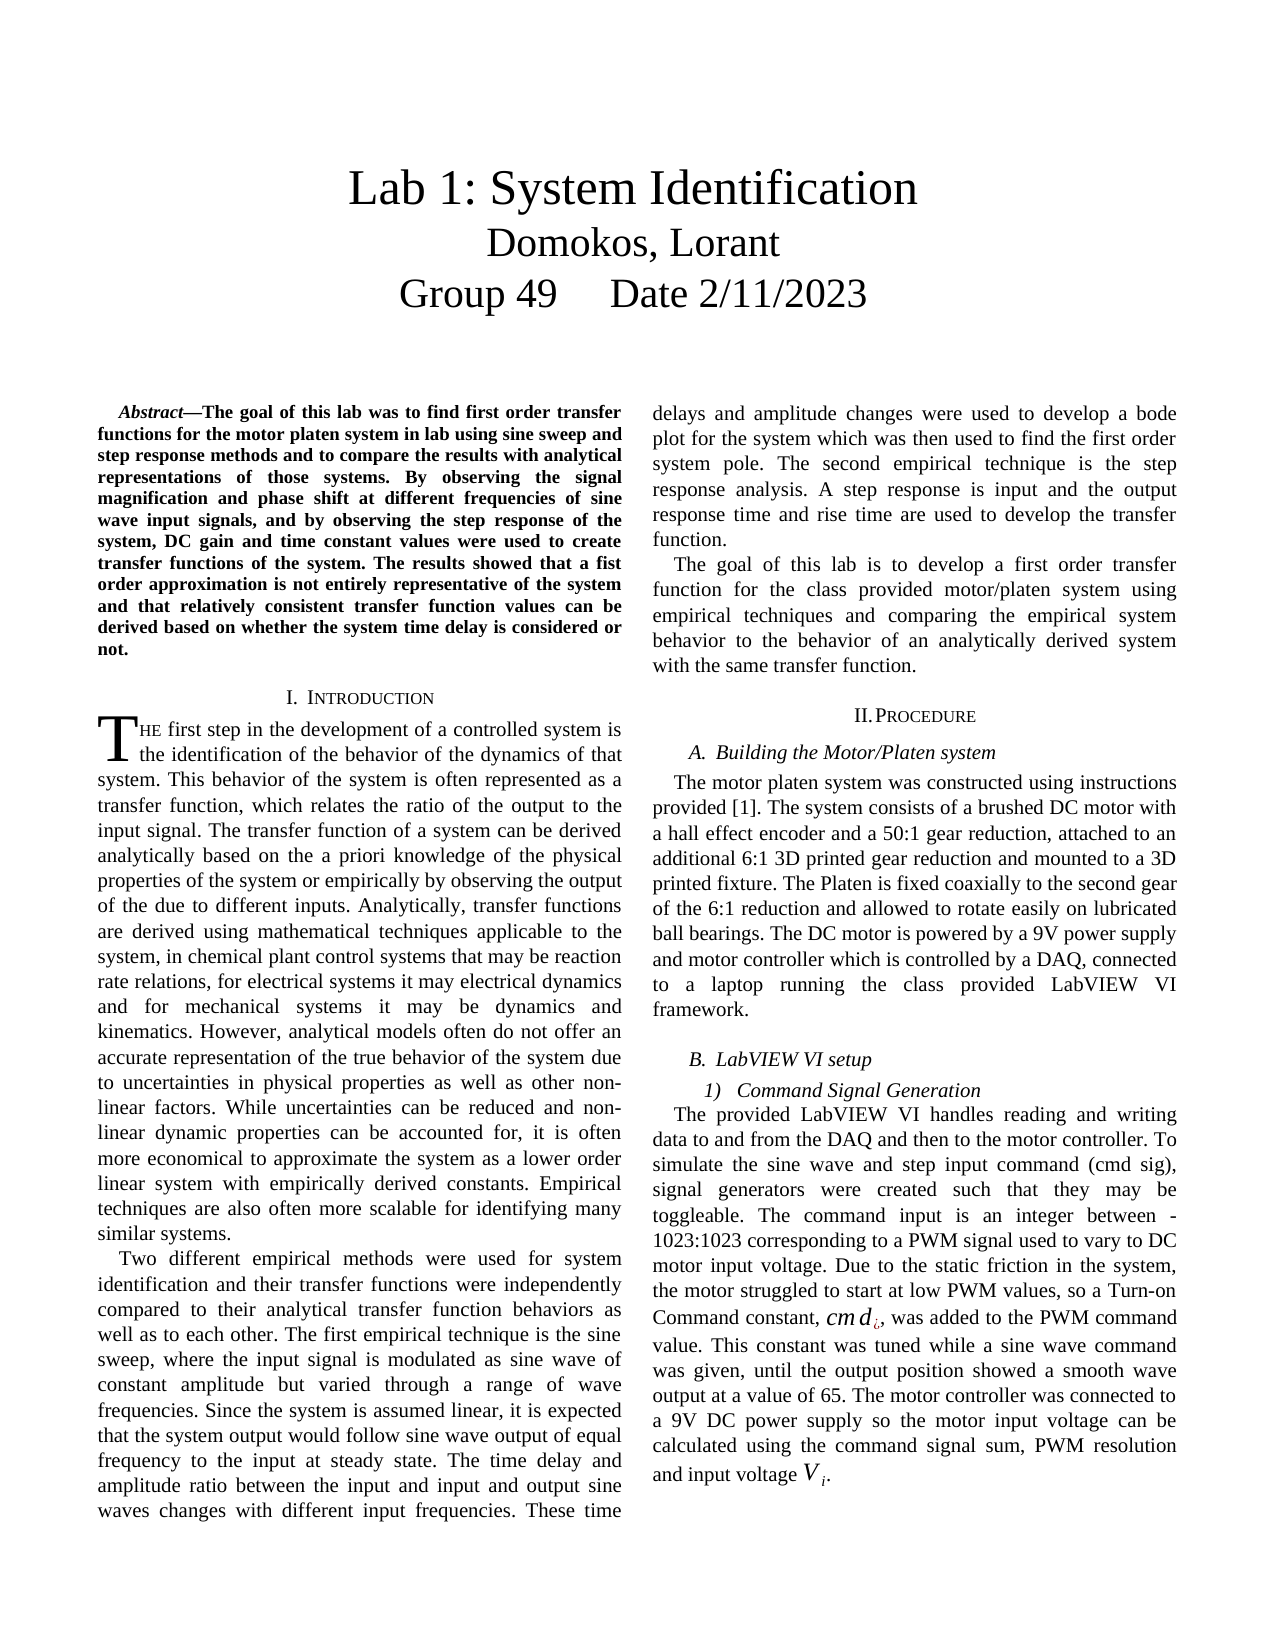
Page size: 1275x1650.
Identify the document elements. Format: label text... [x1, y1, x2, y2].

text Lab 1: System Identification [146, 158, 1121, 215]
text The provided LabVIEW VI handles reading and writing data to and from the DAQ and then to the motor controller. To simulate the sine wave and step input command (cmd sig), signal generators were created such that they may be toggleable. The command input is an integer between -1023:1023 corresponding to a PWM signal used to vary to DC motor input voltage. Due to the static friction in the system, the motor struggled to start at low PWM values, so a Turn-on Command constant, , was added to the PWM command value. This constant was tuned while a sine wave command was given, until the output position showed a smooth wave output at a value of 65. The motor controller was connected to a 9V DC power supply so the motor input voltage can be calculated using the command signal sum, PWM resolution and input voltage . [652, 1102, 1177, 1490]
text The goal of this lab is to develop a first order transfer function for the class provided motor/platen system using empirical techniques and comparing the empirical system behavior to the behavior of an analytically derived system with the same transfer function. [652, 552, 1177, 677]
text Domokos, Lorant [146, 218, 1121, 266]
text Two different empirical methods were used for system identification and their transfer functions were independently compared to their analytical transfer function behaviors as well as to each other. The first empirical technique is the sine sweep, where the input signal is modulated as sine wave of constant amplitude but varied through a range of wave frequencies. Since the system is assumed linear, it is expected that the system output would follow sine wave output of equal frequency to the input at steady state. The time delay and amplitude ratio between the input and input and output sine waves changes with different input frequencies. These time delays and amplitude changes were used to develop a bode plot for the system which was then used to find the first order system pole. The second empirical technique is the step response analysis. A step response is input and the output response time and rise time are used to develop the transfer function. [652, 401, 1177, 551]
subtitle Procedure [652, 703, 1177, 727]
subtitle Building the Motor/Platen system [667, 740, 1177, 764]
subtitle LabVIEW VI setup [667, 1047, 1177, 1071]
text Group 49 Date 2/11/2023 [146, 268, 1121, 316]
text Abstract—The goal of this lab was to find first order transfer functions for the motor platen system in lab using sine sweep and step response methods and to compare the results with analytical representations of those systems. By observing the signal magnification and phase shift at different frequencies of sine wave input signals, and by observing the step response of the system, DC gain and time constant values were used to create transfer functions of the system. The results showed that a fist order approximation is not entirely representative of the system and that relatively consistent transfer function values can be derived based on whether the system time delay is considered or not. [97, 401, 622, 659]
subtitle Command Signal Generation [682, 1078, 1177, 1102]
subtitle INTRODUCTION [97, 684, 622, 709]
text Two different empirical methods were used for system identification and their transfer functions were independently compared to their analytical transfer function behaviors as well as to each other. The first empirical technique is the sine sweep, where the input signal is modulated as sine wave of constant amplitude but varied through a range of wave frequencies. Since the system is assumed linear, it is expected that the system output would follow sine wave output of equal frequency to the input at steady state. The time delay and amplitude ratio between the input and input and output sine waves changes with different input frequencies. These time delays and amplitude changes were used to develop a bode plot for the system which was then used to find the first order system pole. The second empirical technique is the step response analysis. A step response is input and the output response time and rise time are used to develop the transfer function. [97, 1246, 622, 1522]
text The motor platen system was constructed using instructions provided [1]. The system consists of a brushed DC motor with a hall effect encoder and a 50:1 gear reduction, attached to an additional 6:1 3D printed gear reduction and mounted to a 3D printed fixture. The Platen is fixed coaxially to the second gear of the 6:1 reduction and allowed to rotate easily on lubricated ball bearings. The DC motor is powered by a 9V power supply and motor controller which is controlled by a DAQ, connected to a laptop running the class provided LabVIEW VI framework. [652, 770, 1177, 1021]
text he first step in the development of a controlled system is the identification of the behavior of the dynamics of that system. This behavior of the system is often represented as a transfer function, which relates the ratio of the output to the input signal. The transfer function of a system can be derived analytically based on the a priori knowledge of the physical properties of the system or empirically by observing the output of the due to different inputs. Analytically, transfer functions are derived using mathematical techniques applicable to the system, in chemical plant control systems that may be reaction rate relations, for electrical systems it may electrical dynamics and for mechanical systems it may be dynamics and kinematics. However, analytical models often do not offer an accurate representation of the true behavior of the system due to uncertainties in physical properties as well as other non-linear factors. While uncertainties can be reduced and non-linear dynamic properties can be accounted for, it is often more economical to approximate the system as a lower order linear system with empirically derived constants. Empirical techniques are also often more scalable for identifying many similar systems. [97, 717, 622, 1245]
